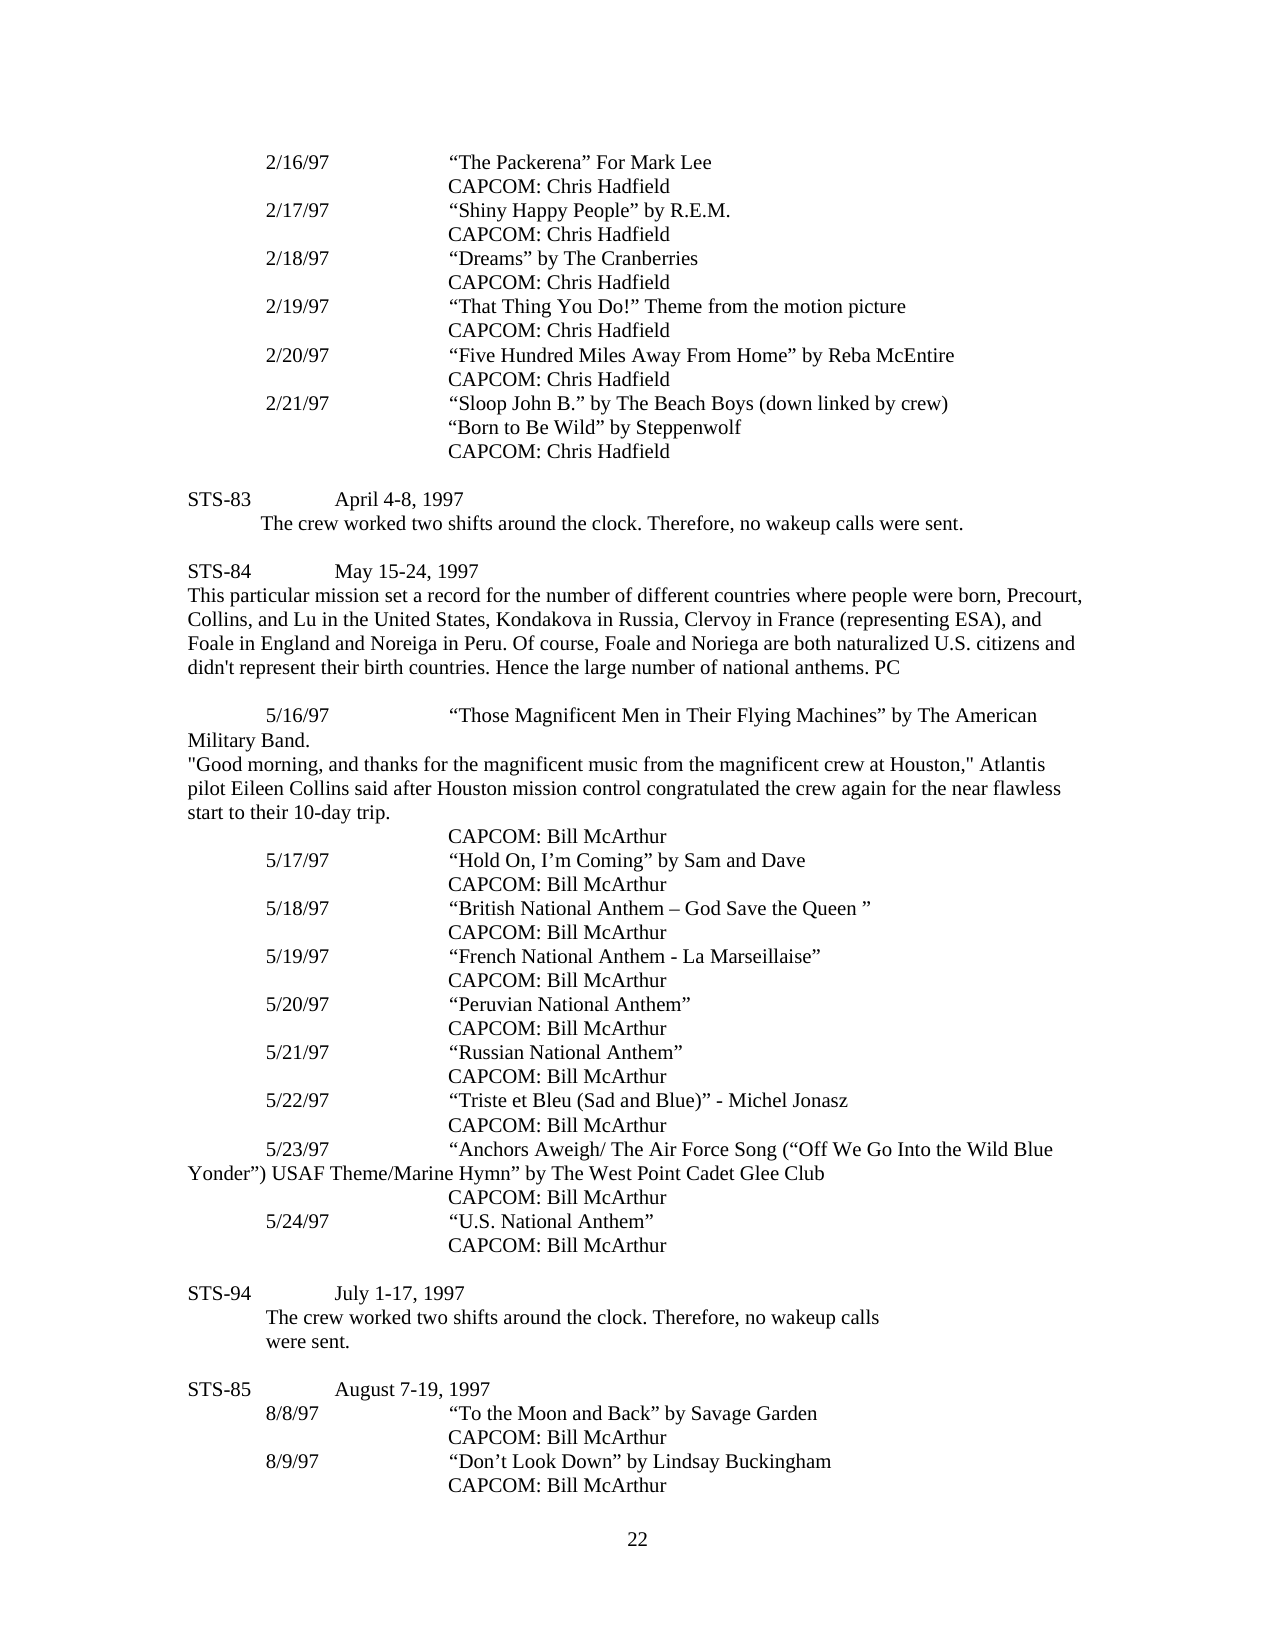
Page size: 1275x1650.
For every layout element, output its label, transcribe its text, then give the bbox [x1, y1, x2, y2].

text CAPCOM: Chris Hadfield [187, 174, 1087, 198]
text 2/18/97 “Dreams” by The Cranberries [187, 246, 1087, 270]
text The crew worked two shifts around the clock. Therefore, no wakeup calls were sent. [187, 511, 1087, 535]
text CAPCOM: Bill McArthur [187, 1233, 1087, 1257]
text 2/16/97 “The Packerena” For Mark Lee [187, 150, 1087, 174]
text The crew worked two shifts around the clock. Therefore, no wakeup calls [187, 1305, 1087, 1329]
text CAPCOM: Bill McArthur [187, 1185, 1087, 1209]
text 8/9/97 “Don’t Look Down” by Lindsay Buckingham [187, 1449, 1087, 1473]
text CAPCOM: Bill McArthur [187, 920, 1087, 944]
text CAPCOM: Bill McArthur [187, 1473, 1087, 1497]
text 5/16/97 “Those Magnificent Men in Their Flying Machines” by The American Military Band. [187, 703, 1087, 752]
text CAPCOM: Chris Hadfield [187, 367, 1087, 391]
text STS-94 July 1-17, 1997 [187, 1281, 1087, 1305]
text CAPCOM: Chris Hadfield [187, 318, 1087, 342]
text 5/23/97 “Anchors Aweigh/ The Air Force Song (“Off We Go Into the Wild Blue Yonder”) USAF Theme/Marine Hymn” by The West Point Cadet Glee Club [187, 1137, 1087, 1185]
text CAPCOM: Bill McArthur [187, 872, 1087, 896]
text CAPCOM: Bill McArthur [187, 1064, 1087, 1088]
text STS-85 August 7-19, 1997 [187, 1377, 1087, 1401]
text CAPCOM: Bill McArthur [187, 1016, 1087, 1040]
text 5/18/97 “British National Anthem – God Save the Queen ” [187, 896, 1087, 920]
text were sent. [187, 1329, 1087, 1353]
text CAPCOM: Bill McArthur [187, 968, 1087, 992]
text 8/8/97 “To the Moon and Back” by Savage Garden [187, 1401, 1087, 1425]
text CAPCOM: Chris Hadfield [187, 439, 1087, 463]
text 5/19/97 “French National Anthem - La Marseillaise” [187, 944, 1087, 968]
text CAPCOM: Bill McArthur [187, 824, 1087, 848]
text STS-84 May 15-24, 1997 [187, 559, 1087, 583]
text "Good morning, and thanks for the magnificent music from the magnificent crew at Houston," Atlantis pilot Eileen Collins said after Houston mission control congratulated the crew again for the near flawless start to their 10-day trip. [187, 752, 1087, 824]
text CAPCOM: Bill McArthur [187, 1425, 1087, 1449]
text 5/24/97 “U.S. National Anthem” [187, 1209, 1087, 1233]
text 5/20/97 “Peruvian National Anthem” [187, 992, 1087, 1016]
text 2/20/97 “Five Hundred Miles Away From Home” by Reba McEntire [187, 342, 1087, 367]
text 5/22/97 “Triste et Bleu (Sad and Blue)” - Michel Jonasz [187, 1088, 1087, 1112]
text This particular mission set a record for the number of different countries where people were born, Precourt, Collins, and Lu in the United States, Kondakova in Russia, Clervoy in France (representing ESA), and Foale in England and Noreiga in Peru. Of course, Foale and Noriega are both naturalized U.S. citizens and didn't represent their birth countries. Hence the large number of national anthems. PC [187, 583, 1087, 679]
text 2/17/97 “Shiny Happy People” by R.E.M. [187, 198, 1087, 222]
text CAPCOM: Bill McArthur [187, 1112, 1087, 1137]
text STS-83 April 4-8, 1997 [187, 487, 1087, 511]
text “Born to Be Wild” by Steppenwolf [187, 415, 1087, 439]
text 2/19/97 “That Thing You Do!” Theme from the motion picture [187, 294, 1087, 318]
text 5/17/97 “Hold On, I’m Coming” by Sam and Dave [187, 848, 1087, 872]
text CAPCOM: Chris Hadfield [187, 270, 1087, 294]
text 2/21/97 “Sloop John B.” by The Beach Boys (down linked by crew) [187, 391, 1087, 415]
text 5/21/97 “Russian National Anthem” [187, 1040, 1087, 1064]
text CAPCOM: Chris Hadfield [187, 222, 1087, 246]
